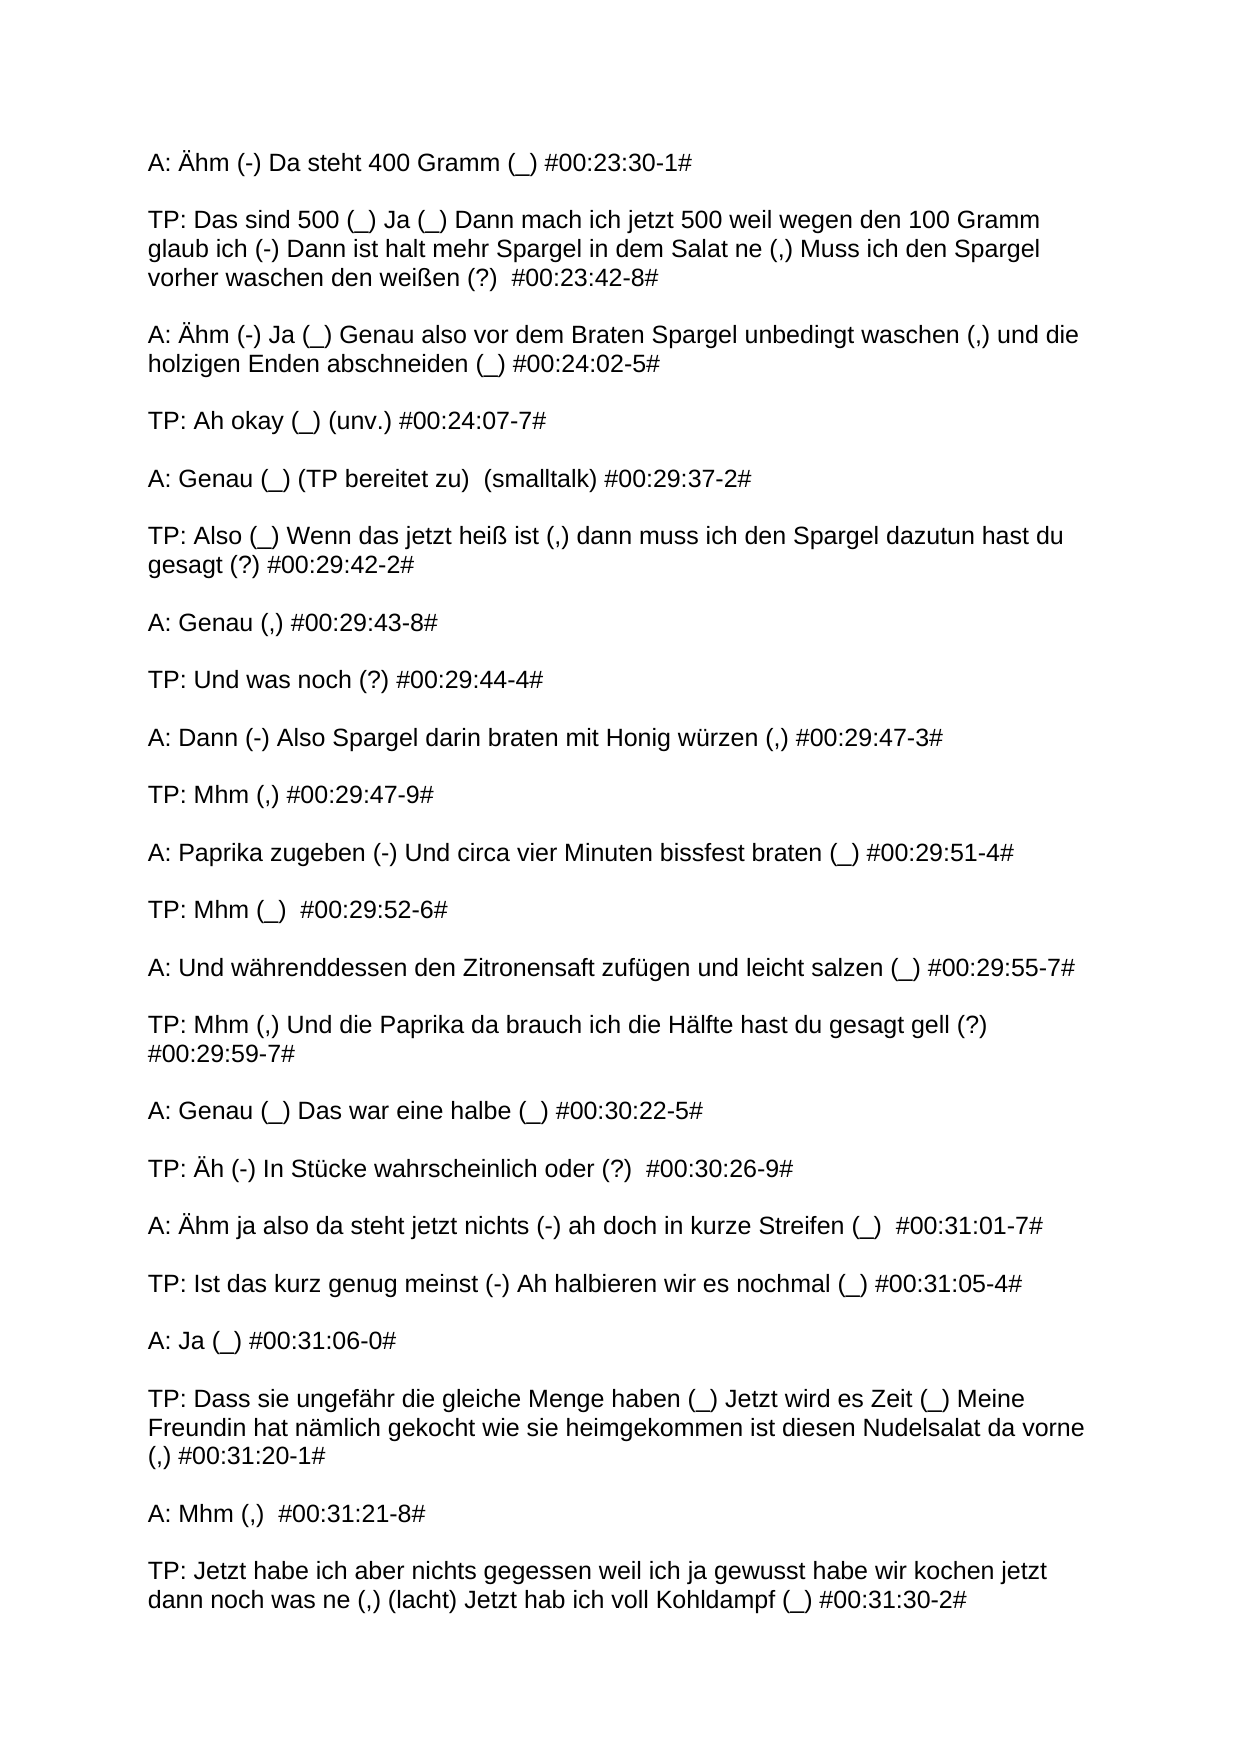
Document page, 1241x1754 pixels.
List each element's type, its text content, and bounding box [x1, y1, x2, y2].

text TP: Ist das kurz genug meinst (-) Ah halbieren wir es nochmal (_) #00:31:05-4# [148, 1269, 1093, 1298]
text A: Genau (,) #00:29:43-8# [148, 608, 1093, 636]
text A: Und währenddessen den Zitronensaft zufügen und leicht salzen (_) #00:29:55-7# [148, 953, 1093, 981]
text A: Genau (_) Das war eine halbe (_) #00:30:22-5# [148, 1096, 1093, 1125]
text TP: Mhm (,) #00:29:47-9# [148, 780, 1093, 809]
text TP: Also (_) Wenn das jetzt heiß ist (,) dann muss ich den Spargel dazutun hast du gesagt (?) #00:29:42-2# [148, 521, 1093, 579]
text TP: Jetzt habe ich aber nichts gegessen weil ich ja gewusst habe wir kochen jetzt dann noch was ne (,) (lacht) Jetzt hab ich voll Kohldampf (_) #00:31:30-2# [148, 1556, 1093, 1614]
text A: Paprika zugeben (-) Und circa vier Minuten bissfest braten (_) #00:29:51-4# [148, 838, 1093, 866]
text TP: Das sind 500 (_) Ja (_) Dann mach ich jetzt 500 weil wegen den 100 Gramm glaub ich (-) Dann ist halt mehr Spargel in dem Salat ne (,) Muss ich den Spargel vorher waschen den weißen (?) #00:23:42-8# [148, 205, 1093, 291]
text TP: Dass sie ungefähr die gleiche Menge haben (_) Jetzt wird es Zeit (_) Meine Freundin hat nämlich gekocht wie sie heimgekommen ist diesen Nudelsalat da vorne (,) #00:31:20-1# [148, 1384, 1093, 1470]
text TP: Und was noch (?) #00:29:44-4# [148, 665, 1093, 694]
text TP: Ah okay (_) (unv.) #00:24:07-7# [148, 406, 1093, 435]
text TP: Mhm (_) #00:29:52-6# [148, 895, 1093, 924]
text A: Ähm ja also da steht jetzt nichts (-) ah doch in kurze Streifen (_) #00:31:01-7# [148, 1211, 1093, 1240]
text A: Ähm (-) Da steht 400 Gramm (_) #00:23:30-1# [148, 148, 1093, 176]
text TP: Äh (-) In Stücke wahrscheinlich oder (?) #00:30:26-9# [148, 1154, 1093, 1183]
text A: Dann (-) Also Spargel darin braten mit Honig würzen (,) #00:29:47-3# [148, 723, 1093, 751]
text A: Genau (_) (TP bereitet zu) (smalltalk) #00:29:37-2# [148, 464, 1093, 493]
text A: Mhm (,) #00:31:21-8# [148, 1499, 1093, 1528]
text A: Ja (_) #00:31:06-0# [148, 1326, 1093, 1355]
text TP: Mhm (,) Und die Paprika da brauch ich die Hälfte hast du gesagt gell (?) #00:29:59-7# [148, 1010, 1093, 1068]
text A: Ähm (-) Ja (_) Genau also vor dem Braten Spargel unbedingt waschen (,) und die holzigen Enden abschneiden (_) #00:24:02-5# [148, 320, 1093, 378]
